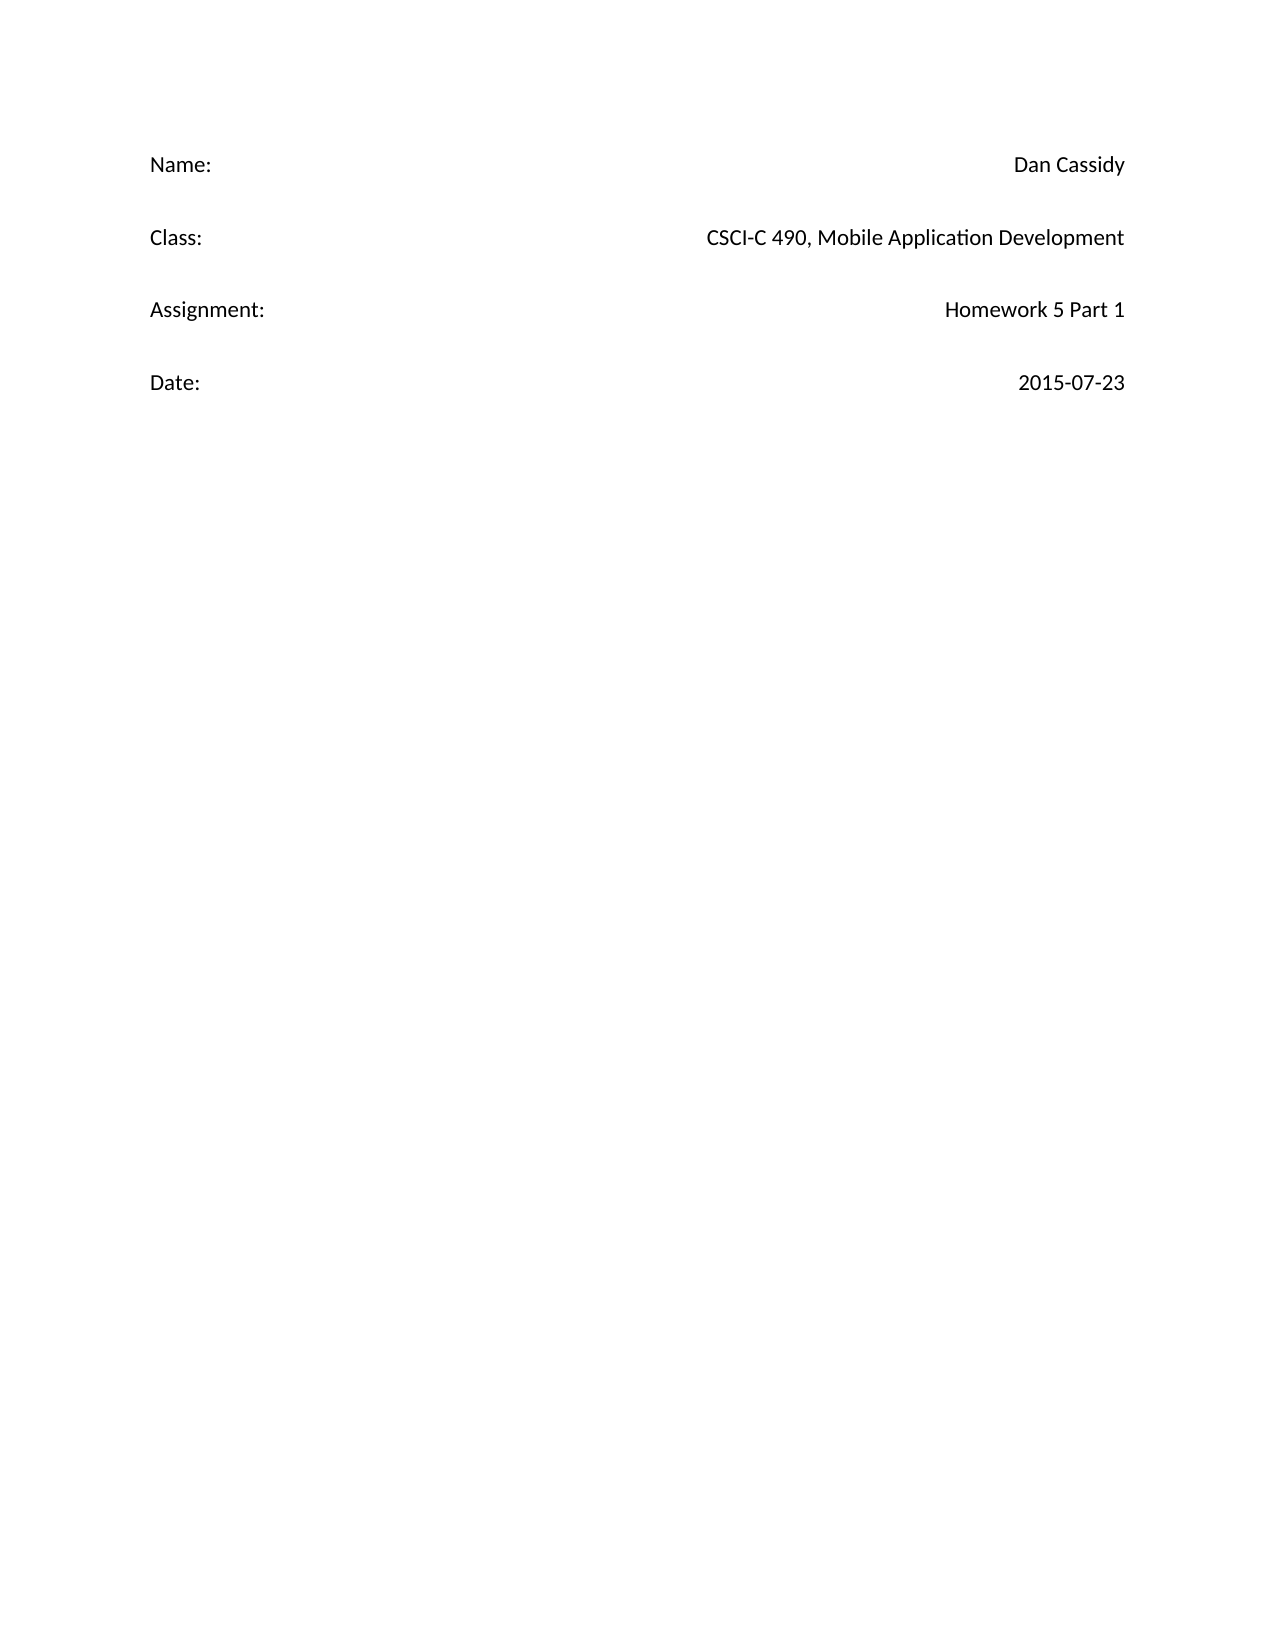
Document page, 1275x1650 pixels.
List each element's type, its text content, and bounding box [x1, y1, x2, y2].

text Date: 2015-07-23 [150, 368, 1125, 396]
text Assignment: Homework 5 Part 1 [150, 295, 1125, 323]
text Class: CSCI-C 490, Mobile Application Development [150, 223, 1125, 251]
text Name: Dan Cassidy [150, 150, 1125, 178]
